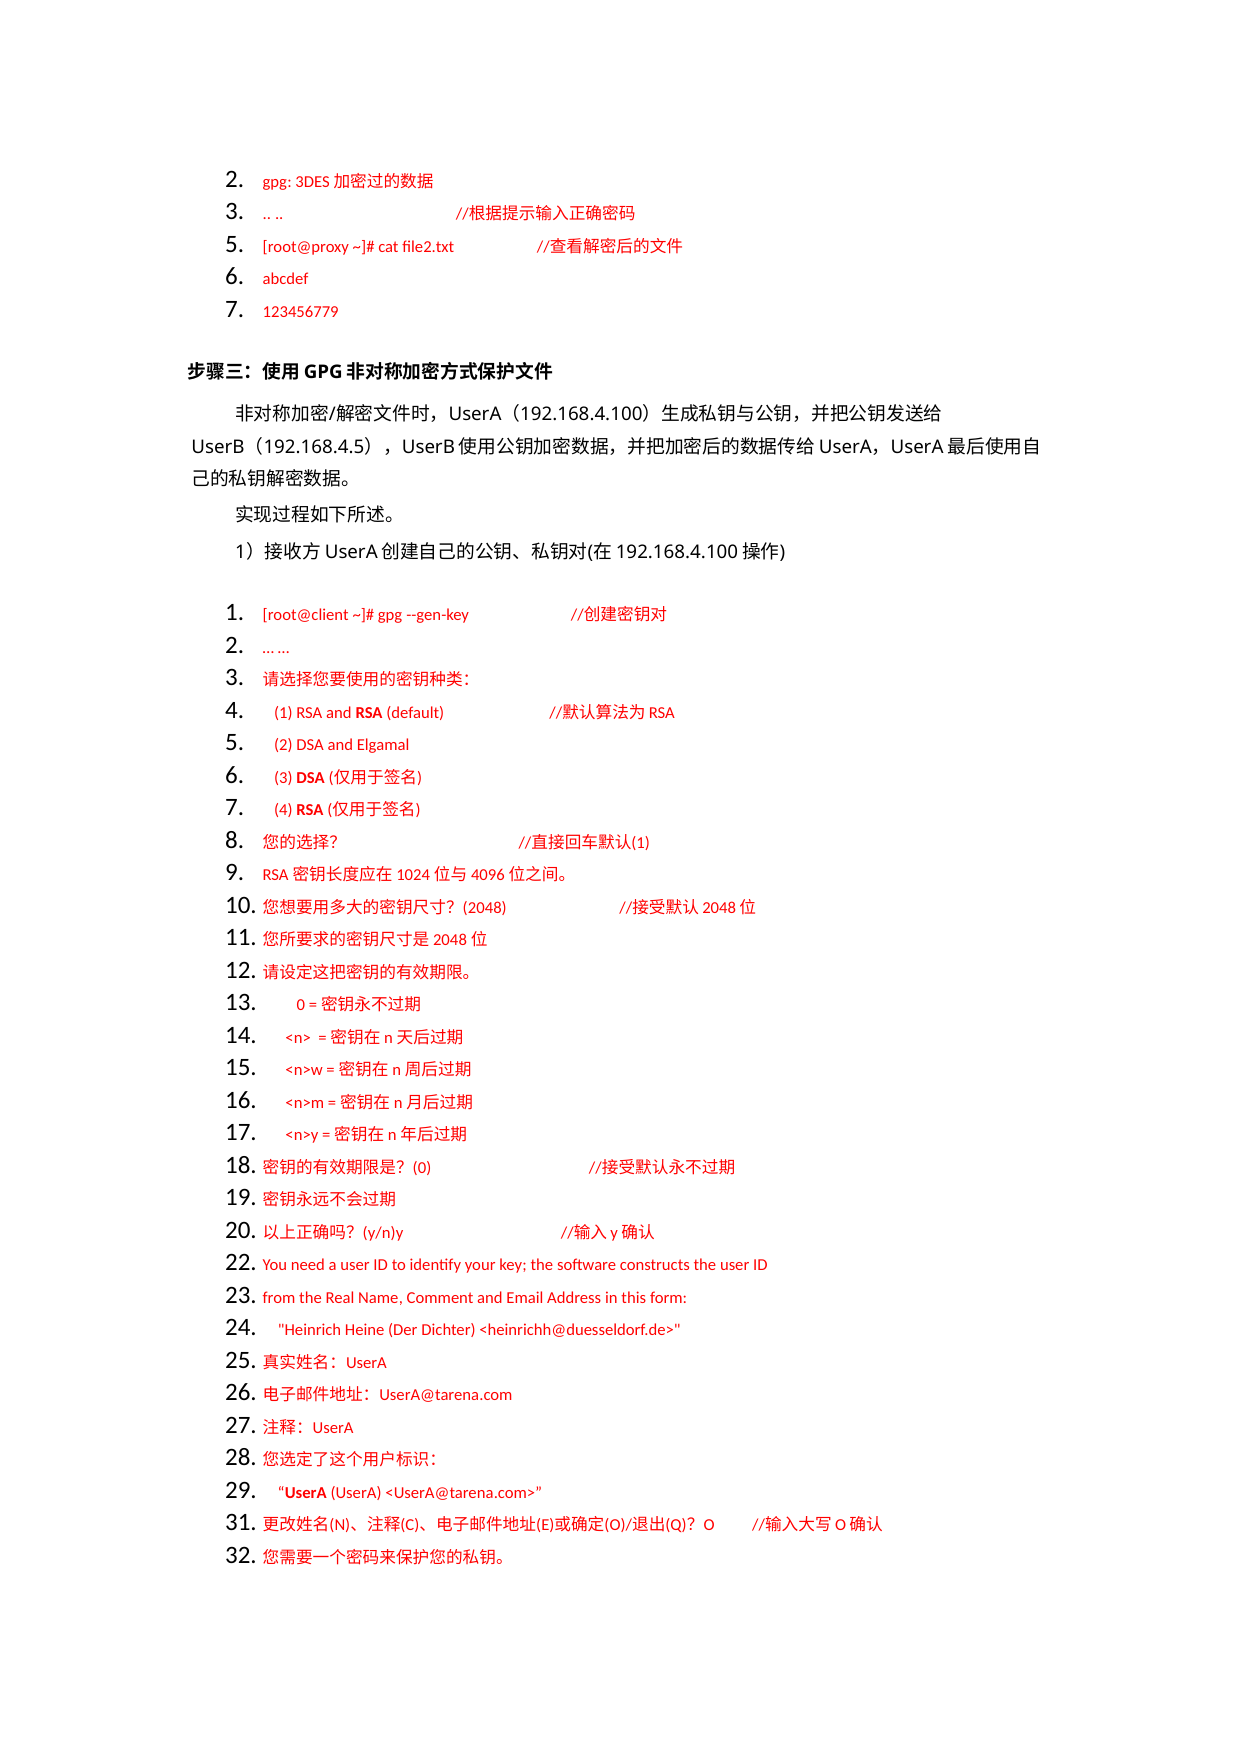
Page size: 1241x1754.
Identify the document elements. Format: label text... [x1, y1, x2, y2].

list 以上正确吗？(y/n)y //输入y确认 [225, 1213, 1053, 1245]
list [root@proxy ~]# cat file2.txt //查看解密后的文件 [225, 227, 1053, 259]
list (3) DSA (仅用于签名) [225, 758, 1053, 790]
text 步骤三：使用GPG非对称加密方式保护文件 [187, 354, 1053, 386]
list <n> = 密钥在 n 天后过期 [225, 1018, 1053, 1050]
text 非对称加密/解密文件时，UserA（192.168.4.100）生成私钥与公钥，并把公钥发送给UserB（192.168.4.5），UserB使用公钥加密数据，并把加密后的数据传给UserA，UserA最后使用自己的私钥解密数据。 [191, 396, 1049, 494]
text 实现过程如下所述。 [191, 497, 1049, 530]
list 更改姓名(N)、注释(C)、电子邮件地址(E)或确定(O)/退出(Q)？O //输入大写O确认 [225, 1505, 1053, 1538]
list "Heinrich Heine (Der Dichter) <heinrichh@duesseldorf.de>" [225, 1310, 1053, 1343]
list .. .. //根据提示输入正确密码 [225, 194, 1053, 227]
list RSA 密钥长度应在 1024 位与 4096 位之间。 [225, 855, 1053, 888]
list 您选定了这个用户标识： [225, 1440, 1053, 1473]
list <n>m = 密钥在 n 月后过期 [225, 1083, 1053, 1115]
list 您的选择？ //直接回车默认(1) [225, 823, 1053, 855]
list 注释：UserA [225, 1408, 1053, 1440]
list 请选择您要使用的密钥种类： [225, 660, 1053, 693]
list (2) DSA and Elgamal [225, 725, 1053, 758]
list 您需要一个密码来保护您的私钥。 [225, 1538, 1053, 1570]
list … … [225, 628, 1053, 660]
list “UserA (UserA) <UserA@tarena.com>” [225, 1473, 1053, 1505]
list 您所要求的密钥尺寸是 2048 位 [225, 920, 1053, 953]
list <n>y = 密钥在 n 年后过期 [225, 1115, 1053, 1148]
list 123456779 [225, 292, 1053, 324]
list (1) RSA and RSA (default) //默认算法为RSA [225, 693, 1053, 725]
list (4) RSA (仅用于签名) [225, 790, 1053, 823]
list 密钥的有效期限是？(0) //接受默认永不过期 [225, 1148, 1053, 1180]
list 请设定这把密钥的有效期限。 [225, 953, 1053, 985]
list 电子邮件地址：UserA@tarena.com [225, 1375, 1053, 1408]
list 密钥永远不会过期 [225, 1180, 1053, 1213]
list abcdef [225, 259, 1053, 292]
list 真实姓名：UserA [225, 1343, 1053, 1375]
list <n>w = 密钥在 n 周后过期 [225, 1050, 1053, 1083]
text 1）接收方UserA创建自己的公钥、私钥对(在192.168.4.100操作) [191, 534, 1049, 566]
list [root@client ~]# gpg --gen-key //创建密钥对 [225, 595, 1053, 628]
list from the Real Name, Comment and Email Address in this form: [225, 1278, 1053, 1310]
list 您想要用多大的密钥尺寸？(2048) //接受默认2048位 [225, 888, 1053, 920]
list gpg: 3DES 加密过的数据 [225, 162, 1053, 194]
list You need a user ID to identify your key; the software constructs the user ID [225, 1245, 1053, 1278]
list 0 = 密钥永不过期 [225, 985, 1053, 1018]
